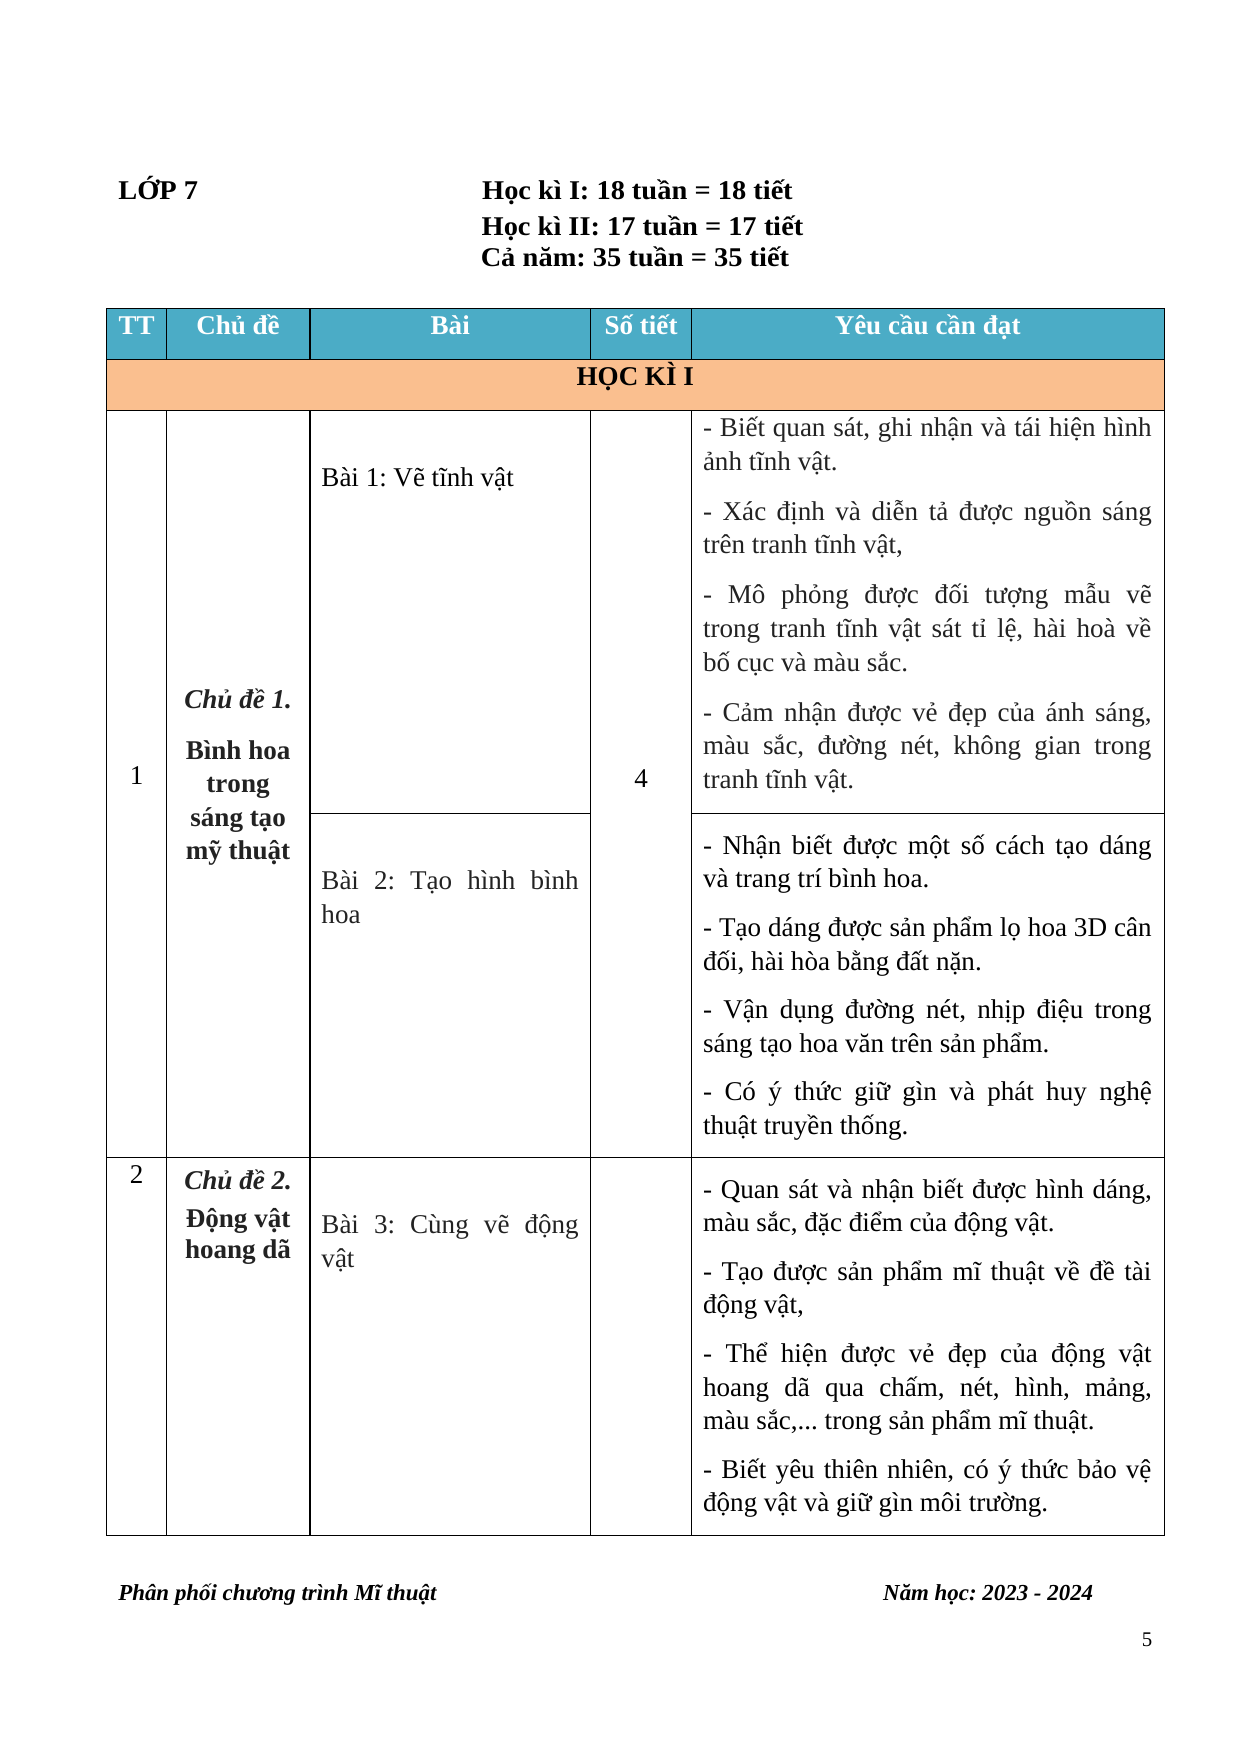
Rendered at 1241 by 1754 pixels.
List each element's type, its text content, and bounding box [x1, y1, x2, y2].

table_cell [692, 1158, 1164, 1534]
table_header Yêu cầu cần đạt [692, 309, 1164, 359]
table_cell Bài 1: Vẽ tĩnh vật [311, 411, 590, 813]
table_header Bài [311, 309, 590, 359]
table_cell Chủ đề 1. Bình hoa trong sáng tạo mỹ thuật [167, 411, 309, 1157]
table_cell HỌC KÌ I [107, 360, 1164, 410]
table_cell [311, 1158, 590, 1534]
table_header TT [107, 309, 166, 359]
table_cell - Biết quan sát, ghi nhận và tái hiện hình ảnh tĩnh vật. - Xác định và diễn tả được nguồn sáng trên tranh tĩnh vật, - Mô phỏng được đối tượng mẫu vẽ trong tranh tĩnh vật sát tỉ lệ, hài hoà về bố cục và màu sắc. - Cảm nhận được vẻ đẹp của ánh sáng, màu sắc, đường nét, không gian trong tranh tĩnh vật. [692, 411, 1164, 813]
text Học kì II: 17 tuần = 17 tiết [118, 210, 1152, 241]
text LỚP 7 Học kì I: 18 tuần = 18 tiết [118, 174, 1152, 206]
table_cell Bài 2: Tạo hình bình hoa [311, 814, 590, 1157]
table_cell 4 [591, 1158, 691, 1534]
text Cả năm: 35 tuần = 35 tiết [118, 241, 1152, 272]
table_header Số tiết [591, 309, 691, 359]
table_cell 4 [591, 411, 691, 1157]
table_header Chủ đề [167, 309, 309, 359]
table_cell 2 [107, 1158, 166, 1534]
table_cell - Nhận biết được một số cách tạo dáng và trang trí bình hoa. - Tạo dáng được sản phẩm lọ hoa 3D cân đối, hài hòa bằng đất nặn. - Vận dụng đường nét, nhịp điệu trong sáng tạo hoa văn trên sản phẩm. - Có ý thức giữ gìn và phát huy nghệ thuật truyền thống. [692, 814, 1164, 1157]
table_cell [167, 1158, 309, 1534]
table_cell 1 [107, 411, 166, 1157]
